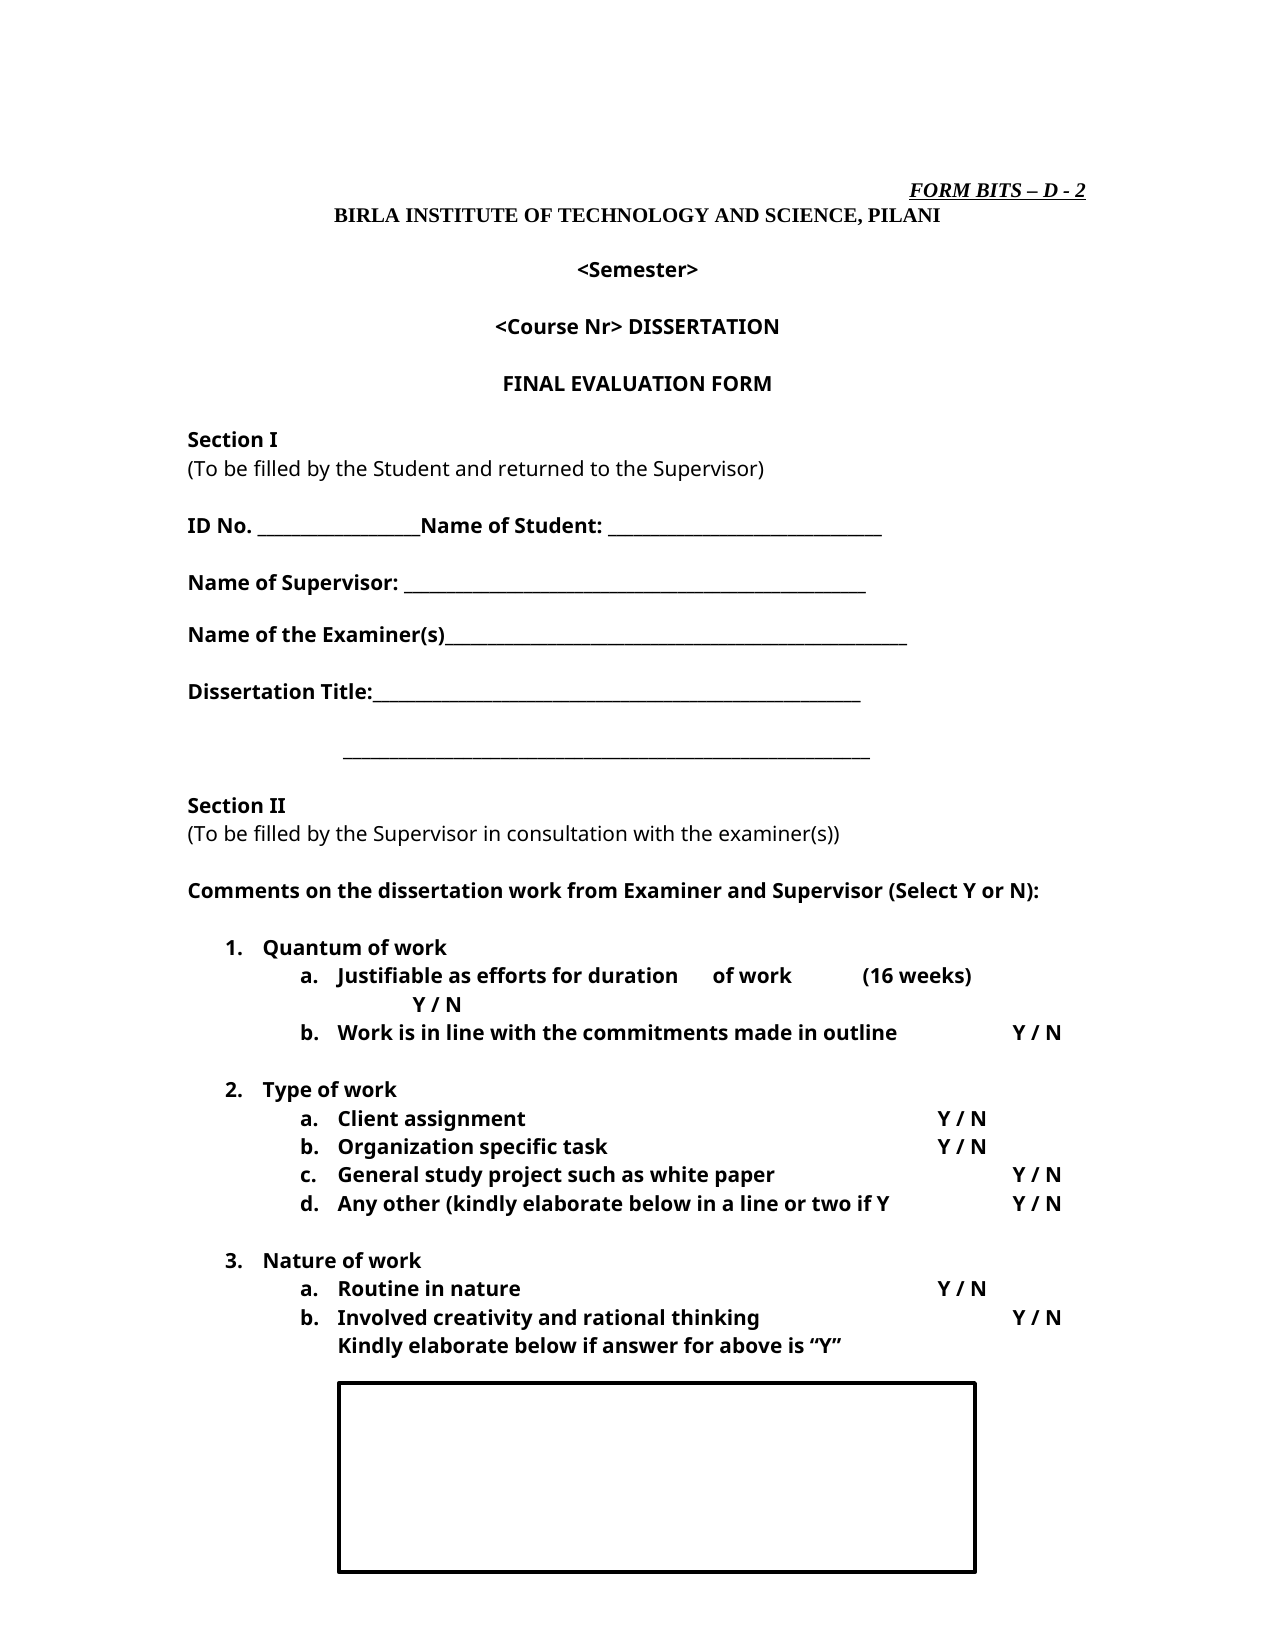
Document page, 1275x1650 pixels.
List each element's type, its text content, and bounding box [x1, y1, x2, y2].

text <Course Nr> DISSERTATION [187, 312, 1087, 340]
list Quantum of work [225, 933, 1087, 962]
text Kindly elaborate below if answer for above is “Y” [300, 1331, 1087, 1360]
text Section II [187, 791, 1087, 819]
list Client assignment Y / N [300, 1104, 1087, 1132]
text Dissertation Title:_________________________________________________________ [187, 677, 1087, 706]
list Work is in line with the commitments made in outline Y / N [300, 1018, 1087, 1047]
list Justifiable as efforts for duration of work (16 weeks) Y / N [300, 962, 1087, 1018]
text Section I [187, 426, 1087, 454]
list Organization specific task Y / N [300, 1132, 1087, 1161]
list Involved creativity and rational thinking Y / N [300, 1303, 1087, 1331]
text FORM BITS – D - 2 [187, 178, 1087, 202]
text (To be filled by the Supervisor in consultation with the examiner(s)) [187, 819, 1087, 848]
list Routine in nature Y / N [300, 1274, 1087, 1303]
list General study project such as white paper Y / N [300, 1161, 1087, 1189]
list Nature of work [225, 1246, 1087, 1274]
text BIRLA INSTITUTE OF TECHNOLOGY AND SCIENCE, PILANI [187, 202, 1087, 227]
list Type of work [225, 1075, 1087, 1104]
text ID No. ___________________Name of Student: ________________________________ [187, 511, 1087, 539]
text Comments on the dissertation work from Examiner and Supervisor (Select Y or N): [187, 876, 1087, 905]
text Name of the Examiner(s)______________________________________________________ [187, 620, 1087, 649]
text _________________________________________________________ [187, 734, 1087, 762]
text Name of Supervisor: ______________________________________________________ [187, 568, 1087, 596]
text FINAL EVALUATION FORM [187, 369, 1087, 397]
text (To be filled by the Student and returned to the Supervisor) [187, 454, 1087, 482]
text <Semester> [187, 255, 1087, 283]
list Any other (kindly elaborate below in a line or two if Y Y / N [300, 1189, 1087, 1217]
